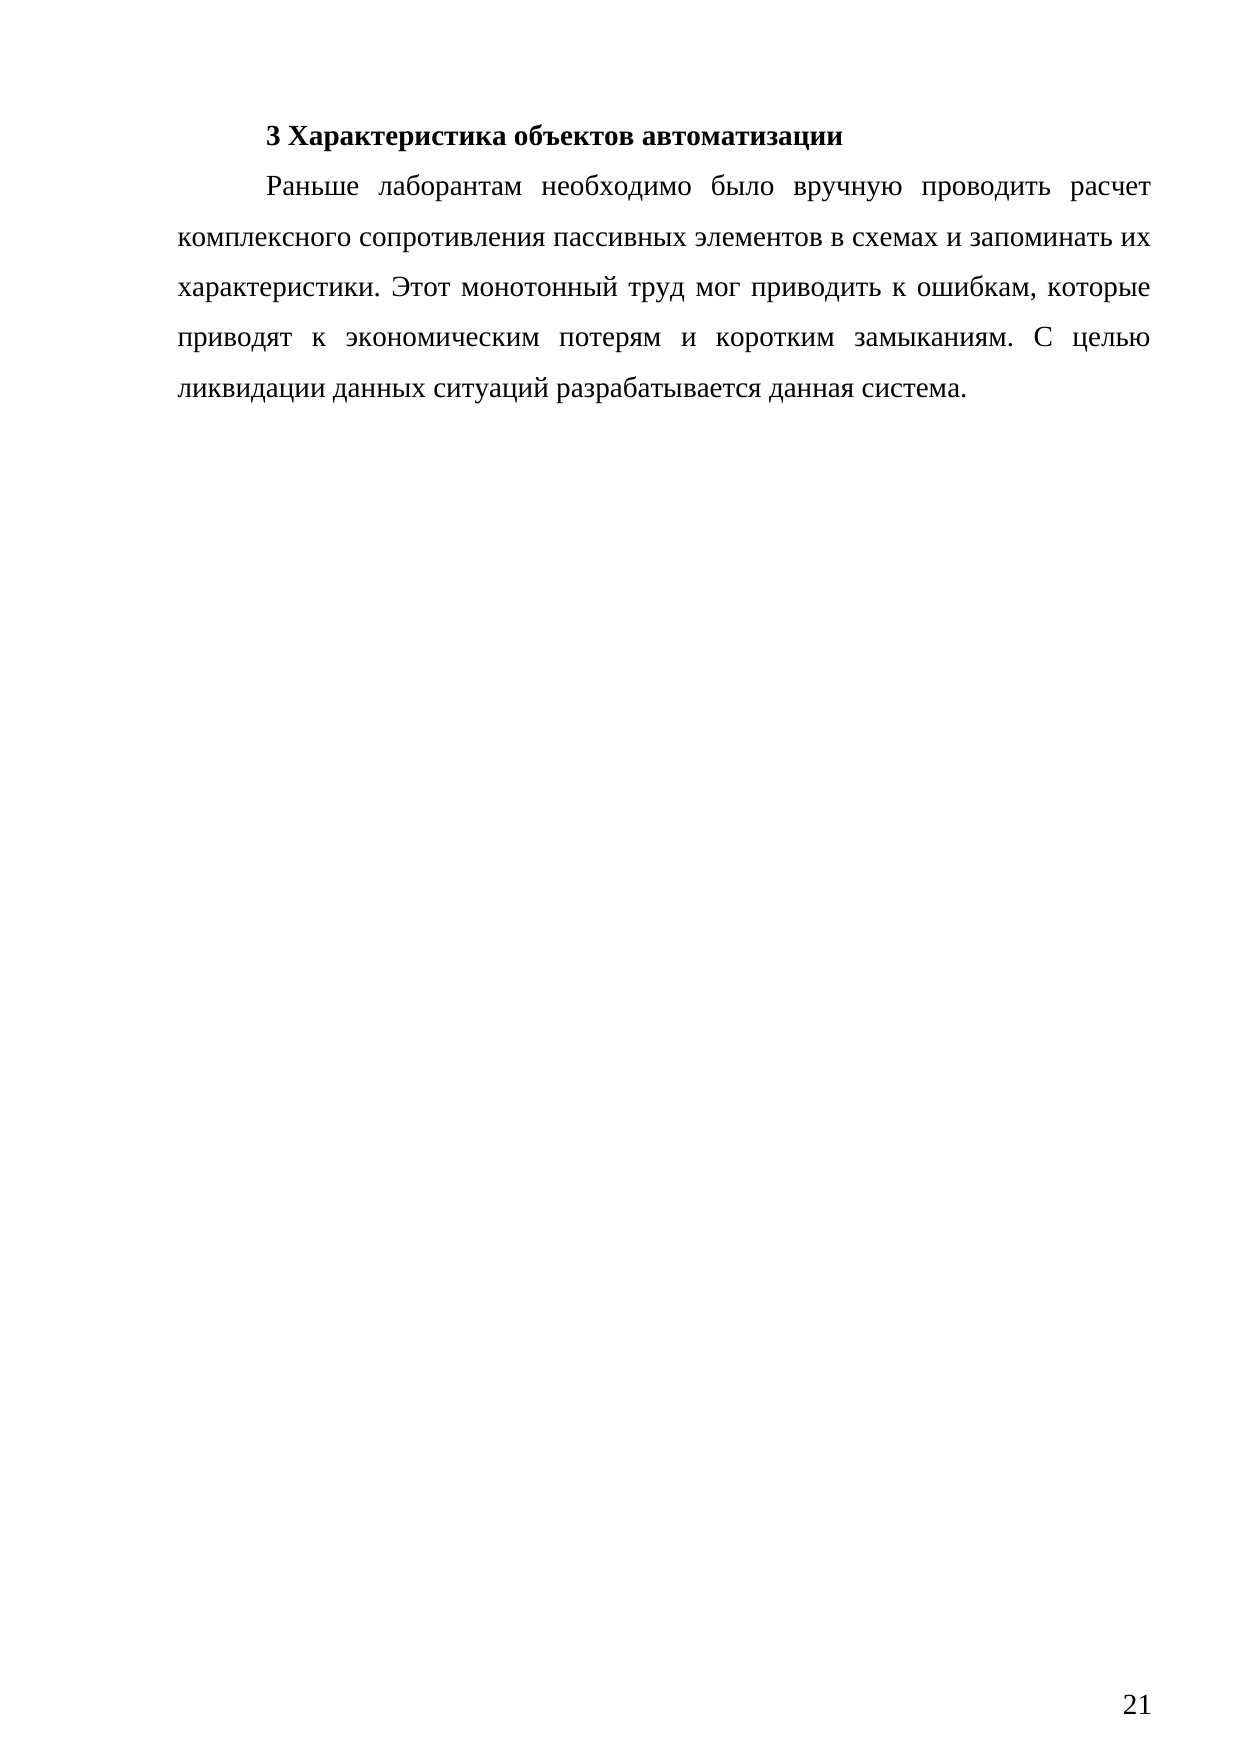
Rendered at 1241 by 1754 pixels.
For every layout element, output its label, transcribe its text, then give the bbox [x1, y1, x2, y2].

text Раньше лаборантам необходимо было вручную проводить расчет комплексного сопротивления пассивных элементов в схемах и запоминать их характеристики. Этот монотонный труд мог приводить к ошибкам, которые приводят к экономическим потерям и коротким замыканиям. С целью ликвидации данных ситуаций разрабатывается данная система. [177, 168, 1152, 403]
text 3 Характеристика объектов автоматизации [177, 118, 1152, 152]
